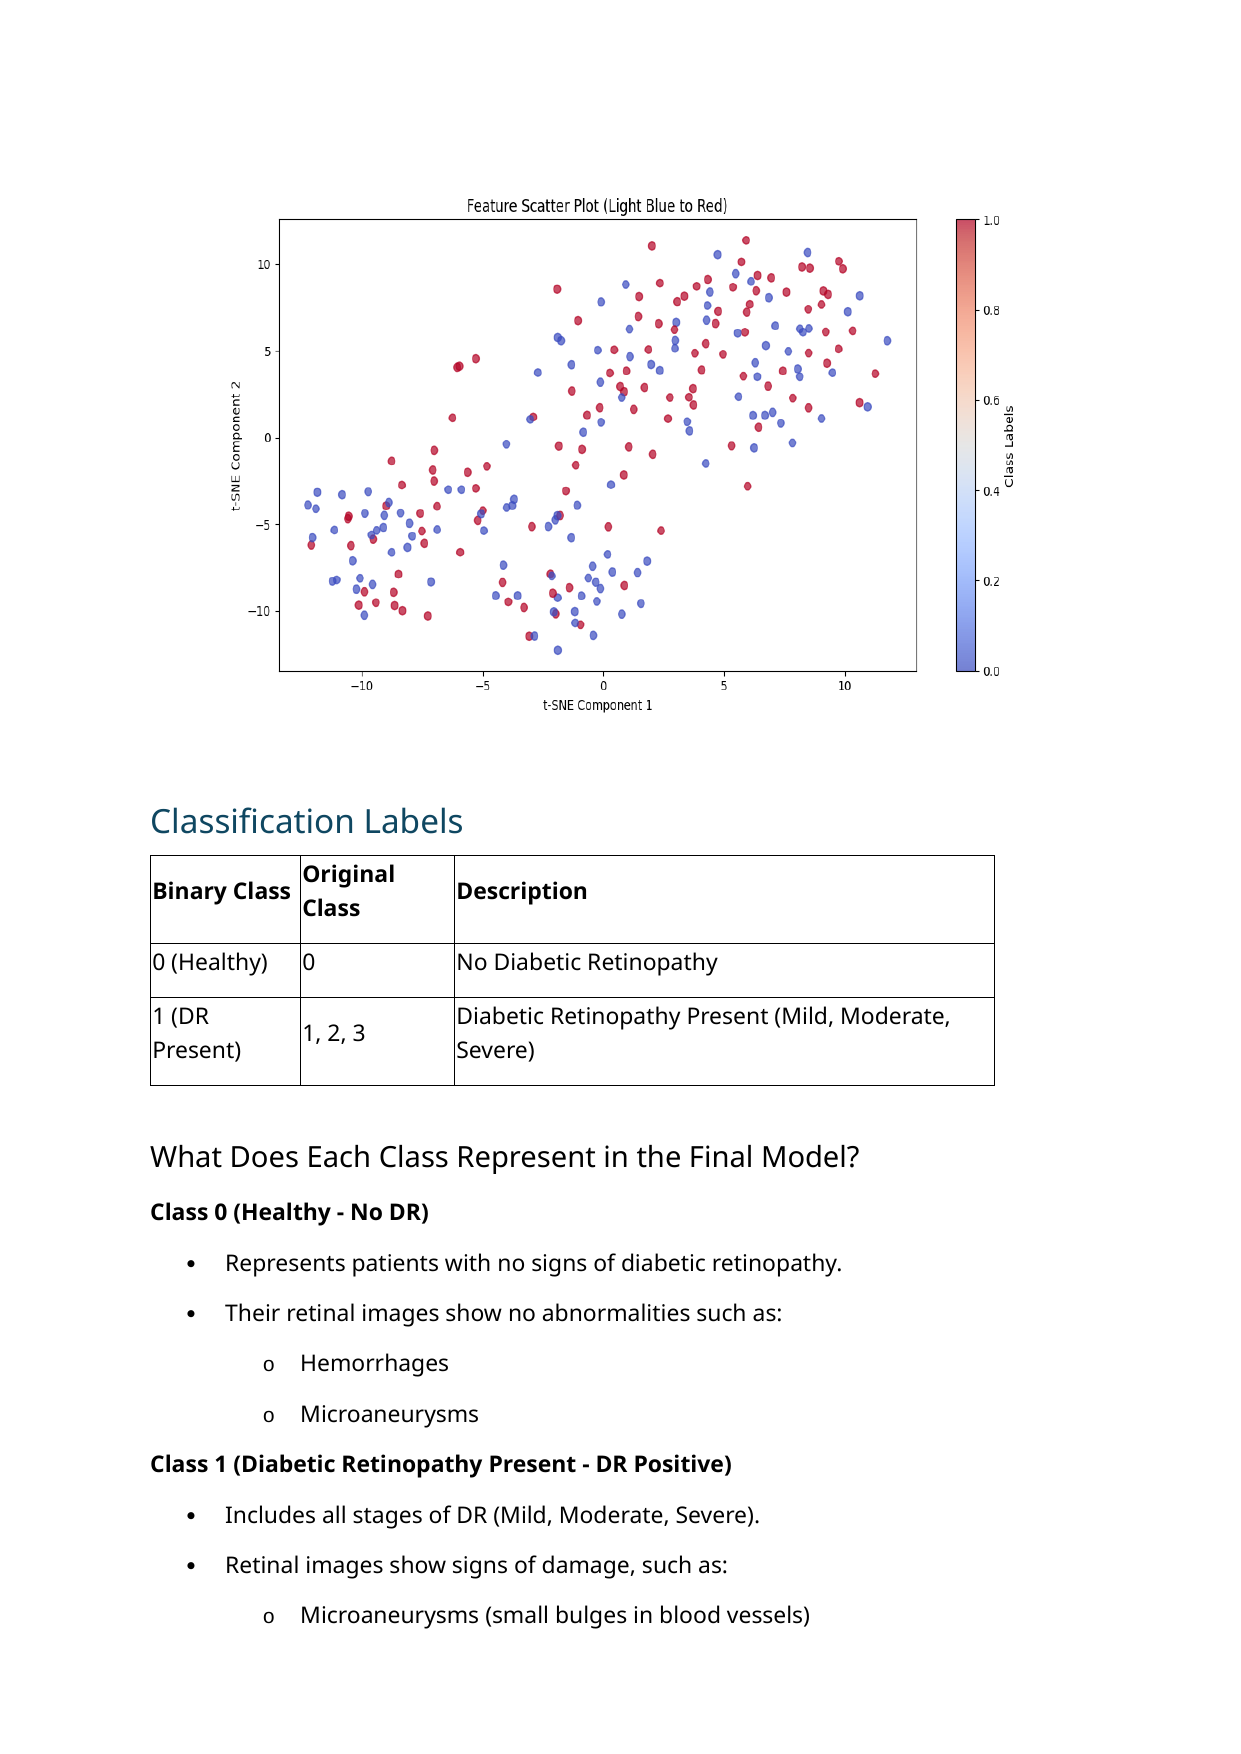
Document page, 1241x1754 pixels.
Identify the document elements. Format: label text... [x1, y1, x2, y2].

table_cell 1 (DR Present) [151, 998, 300, 1085]
subtitle Classification Labels [150, 798, 1090, 843]
list Their retinal images show no abnormalities such as: [187, 1297, 1090, 1328]
picture [150, 150, 1178, 735]
list Includes all stages of DR (Mild, Moderate, Severe). [187, 1499, 1090, 1530]
list Retinal images show signs of damage, such as: [187, 1549, 1090, 1580]
table_cell 0 (Healthy) [151, 944, 300, 997]
list Microaneurysms [262, 1398, 1090, 1429]
list Represents patients with no signs of diabetic retinopathy. [187, 1247, 1090, 1278]
table_cell No Diabetic Retinopathy [455, 944, 994, 997]
list Microaneurysms (small bulges in blood vessels) [262, 1599, 1090, 1631]
text Class 0 (Healthy - No DR) [150, 1196, 1090, 1227]
table_header Original Class [301, 856, 454, 943]
table_header Binary Class [151, 856, 300, 943]
table_cell Diabetic Retinopathy Present (Mild, Moderate, Severe) [455, 998, 994, 1085]
list Hemorrhages [262, 1347, 1090, 1379]
text Class 1 (Diabetic Retinopathy Present - DR Positive) [150, 1448, 1090, 1479]
table_cell 1, 2, 3 [301, 998, 454, 1085]
table_cell 0 [301, 944, 454, 997]
text What Does Each Class Represent in the Final Model? [150, 1137, 1090, 1176]
table_header Description [455, 856, 994, 943]
